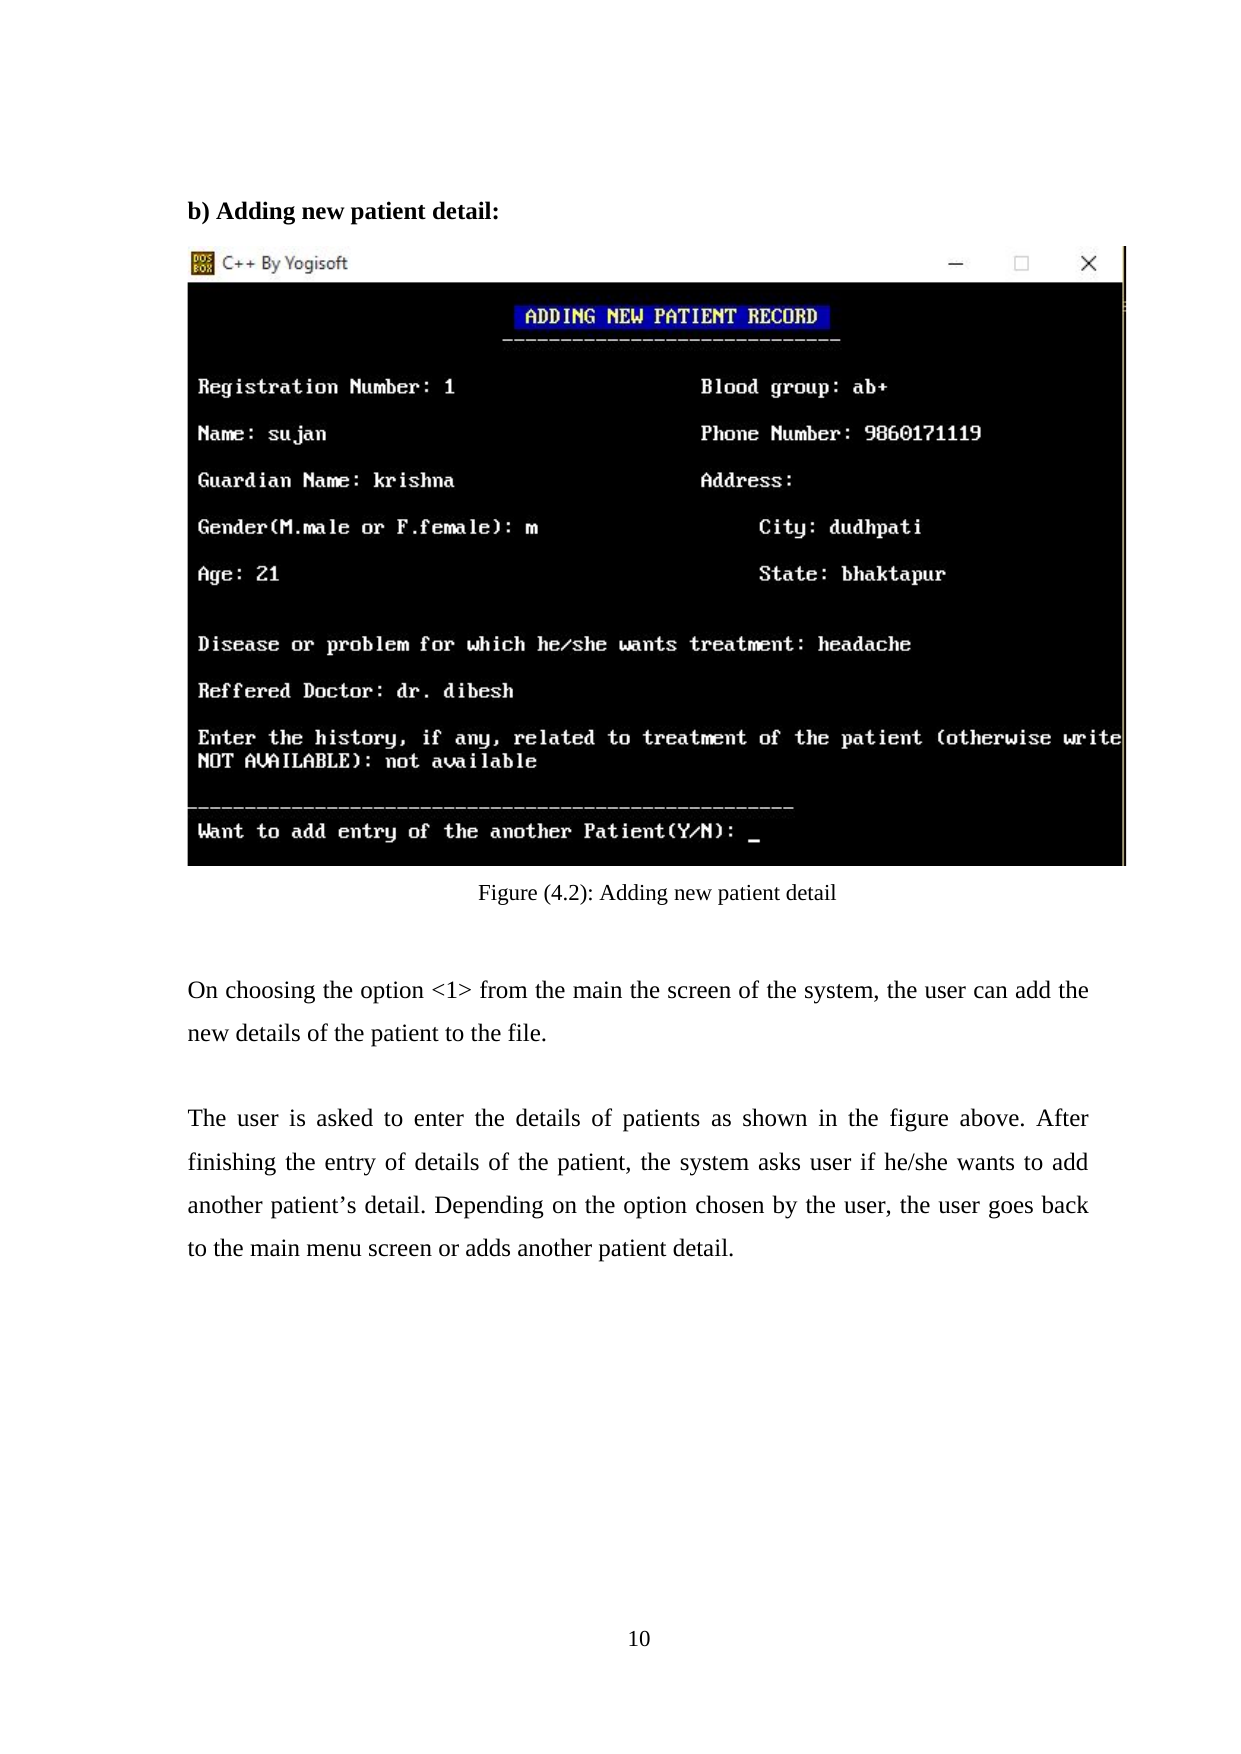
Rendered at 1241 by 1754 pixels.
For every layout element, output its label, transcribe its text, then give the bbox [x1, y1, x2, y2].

picture [187, 246, 1127, 866]
text b) Adding new patient detail: [187, 196, 1090, 225]
text The user is asked to enter the details of patients as shown in the figure above. After finishing the entry of details of the patient, the system asks user if he/she wants to add another patient’s detail. Depending on the option chosen by the user, the user goes back to the main menu screen or adds another patient detail. [187, 1103, 1090, 1262]
text On choosing the option <1> from the main the screen of the system, the user can add the new details of the patient to the file. [187, 975, 1090, 1047]
